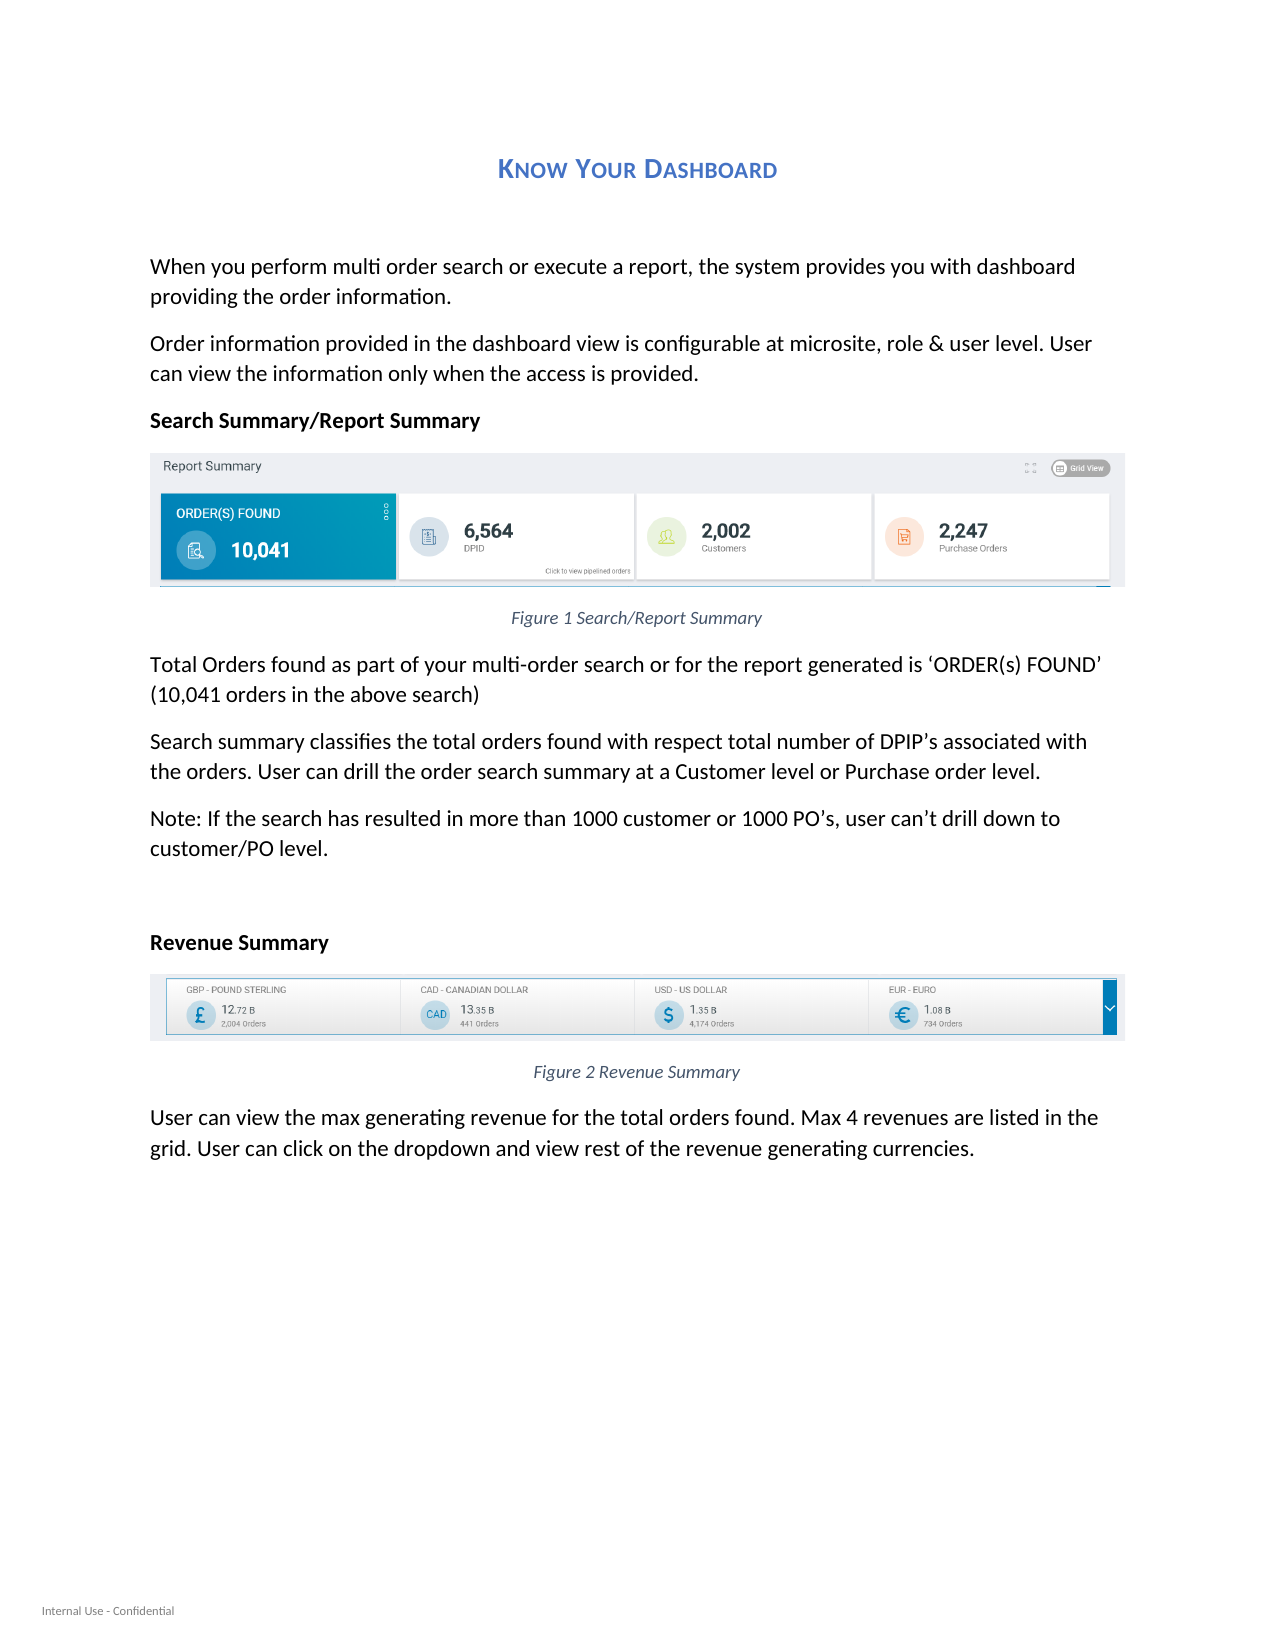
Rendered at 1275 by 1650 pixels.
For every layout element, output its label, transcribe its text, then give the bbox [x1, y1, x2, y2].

text Order information provided in the dashboard view is configurable at microsite, role & user level. User can view the information only when the access is provided. [150, 329, 1125, 387]
text Revenue Summary [150, 928, 1125, 956]
text Search Summary/Report Summary [150, 406, 1125, 434]
text Note: If the search has resulted in more than 1000 customer or 1000 PO’s, user can’t drill down to customer/PO level. [150, 804, 1125, 862]
text Know Your Dashboard [150, 150, 1125, 186]
text User can view the max generating revenue for the total orders found. Max 4 revenues are listed in the grid. User can click on the dropdown and view rest of the revenue generating currencies. [150, 1103, 1125, 1162]
text Total Orders found as part of your multi-order search or for the report generated is ‘ORDER(s) FOUND’ (10,041 orders in the above search) [150, 650, 1125, 708]
text When you perform multi order search or execute a report, the system provides you with dashboard providing the order information. [150, 252, 1125, 310]
text Search summary classifies the total orders found with respect total number of DPIP’s associated with the orders. User can drill the order search summary at a Customer level or Purchase order level. [150, 727, 1125, 785]
